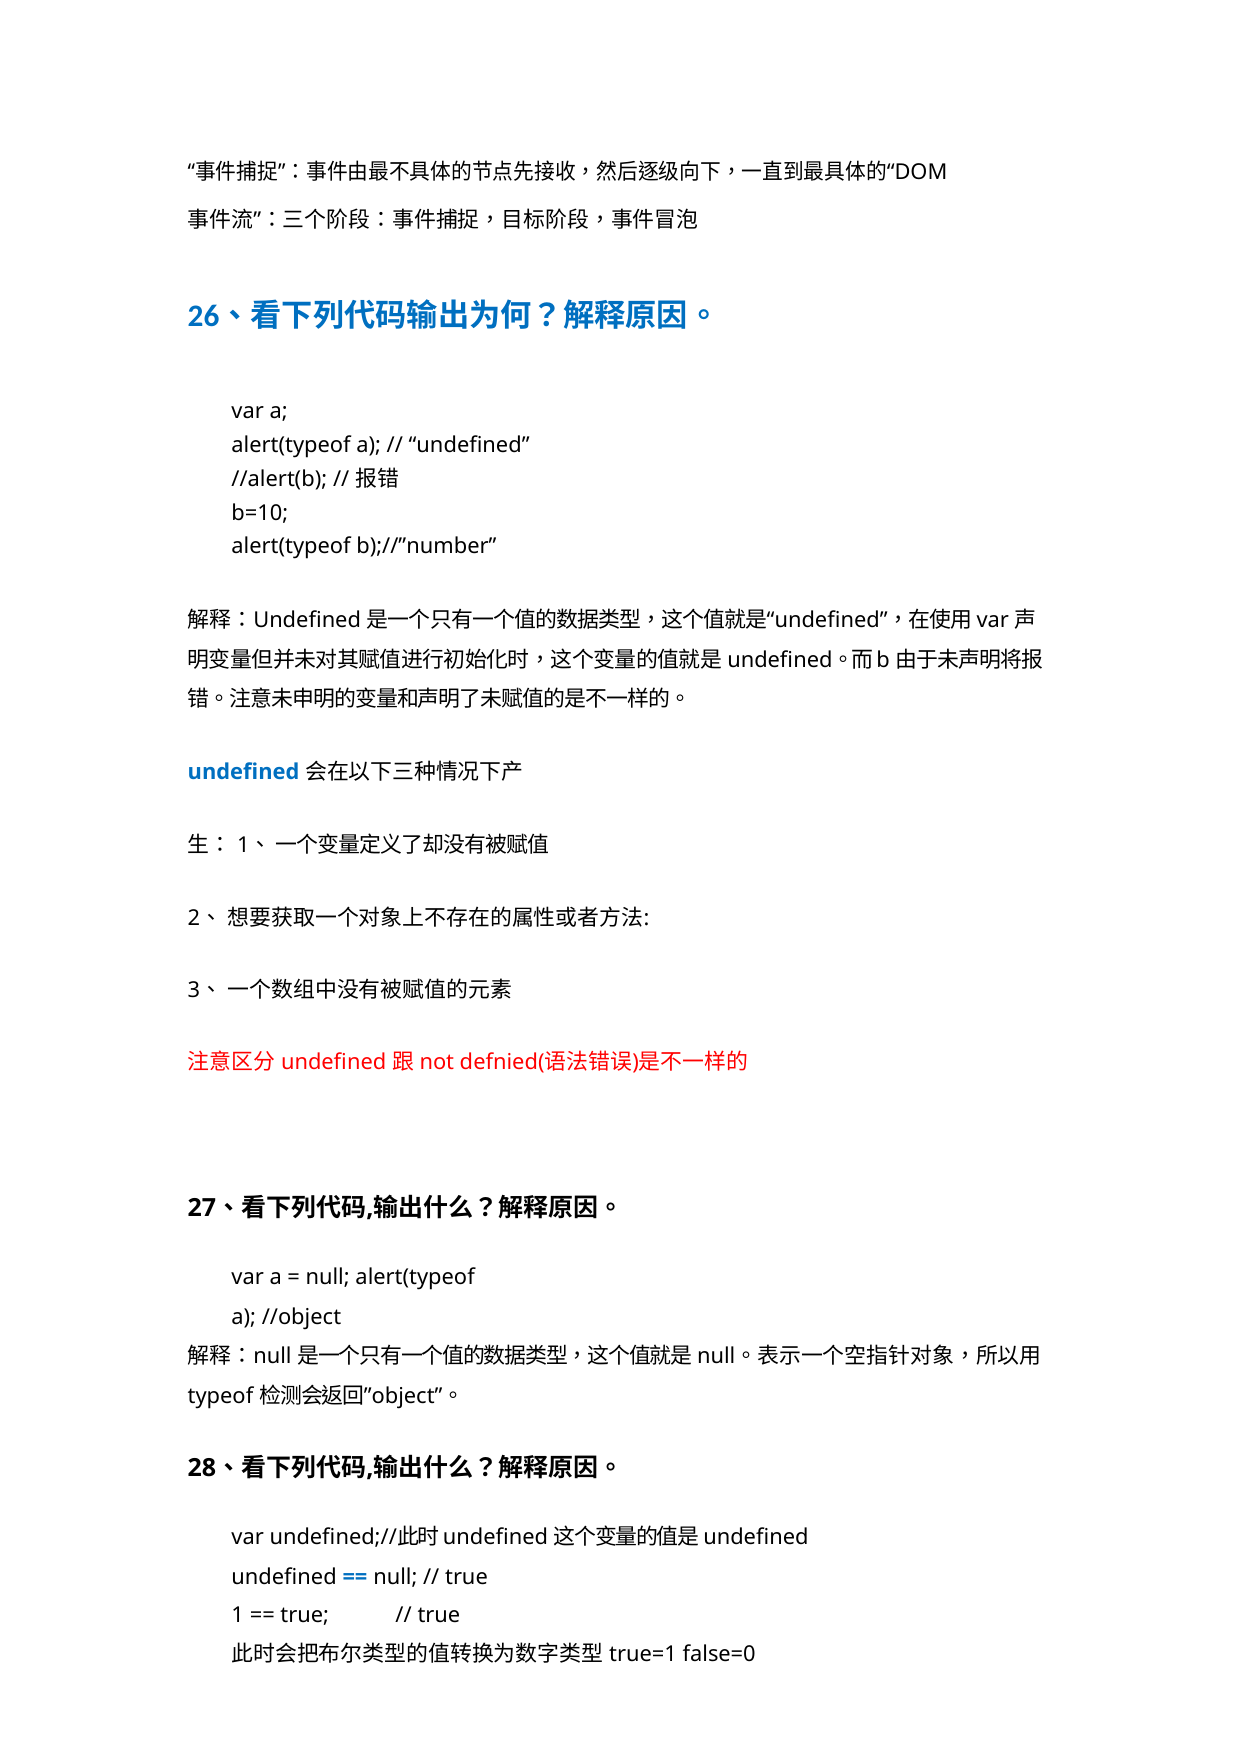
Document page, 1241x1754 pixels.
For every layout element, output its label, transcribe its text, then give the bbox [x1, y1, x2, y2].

text 解释：null 是一个只有一个值的数据类型，这个值就是 null。表示一个空指针对象，所以用 typeof 检测会返回”object”。 [187, 1340, 1052, 1410]
text var undefined;//此时 undefined 这个变量的值是 undefined undefined == null; // true [231, 1521, 893, 1591]
subtitle 27、看下列代码,输出什么？解释原因。 [187, 1189, 1240, 1223]
text var a; [231, 394, 1240, 424]
text alert(typeof b);//”number” [231, 531, 1240, 559]
text 此时会把布尔类型的值转换为数字类型 true=1 false=0 [231, 1638, 1240, 1668]
text alert(typeof a); // “undefined” [231, 429, 1240, 459]
text 1 == true; // true [231, 1601, 1240, 1628]
subtitle 28、看下列代码,输出什么？解释原因。 [187, 1449, 1240, 1483]
text //alert(b); // 报错b=10; [231, 463, 439, 527]
text undefined 会在以下三种情况下产生： 1、 一个变量定义了却没有被赋值 [187, 756, 554, 858]
text 解释：Undefined 是一个只有一个值的数据类型，这个值就是“undefined”，在使用 var 声明变量但并未对其赋值进行初始化时，这个变量的值就是 undefined。而 b 由于未声明将报错。注意未申明的变量和声明了未赋值的是不一样的。 [187, 604, 1053, 713]
text 3、 一个数组中没有被赋值的元素 [187, 974, 1240, 1004]
text var a = null; alert(typeof a); //object [231, 1261, 505, 1331]
text 注意区分 undefined 跟 not defnied(语法错误)是不一样的 [187, 1046, 1240, 1076]
subtitle 26、看下列代码输出为何？解释原因。 [187, 293, 1240, 335]
text 2、 想要获取一个对象上不存在的属性或者方法: [187, 902, 1240, 932]
text “事件捕捉”：事件由最不具体的节点先接收，然后逐级向下，一直到最具体的“DOM 事件流”：三个阶段：事件捕捉，目标阶段，事件冒泡 [187, 156, 953, 234]
